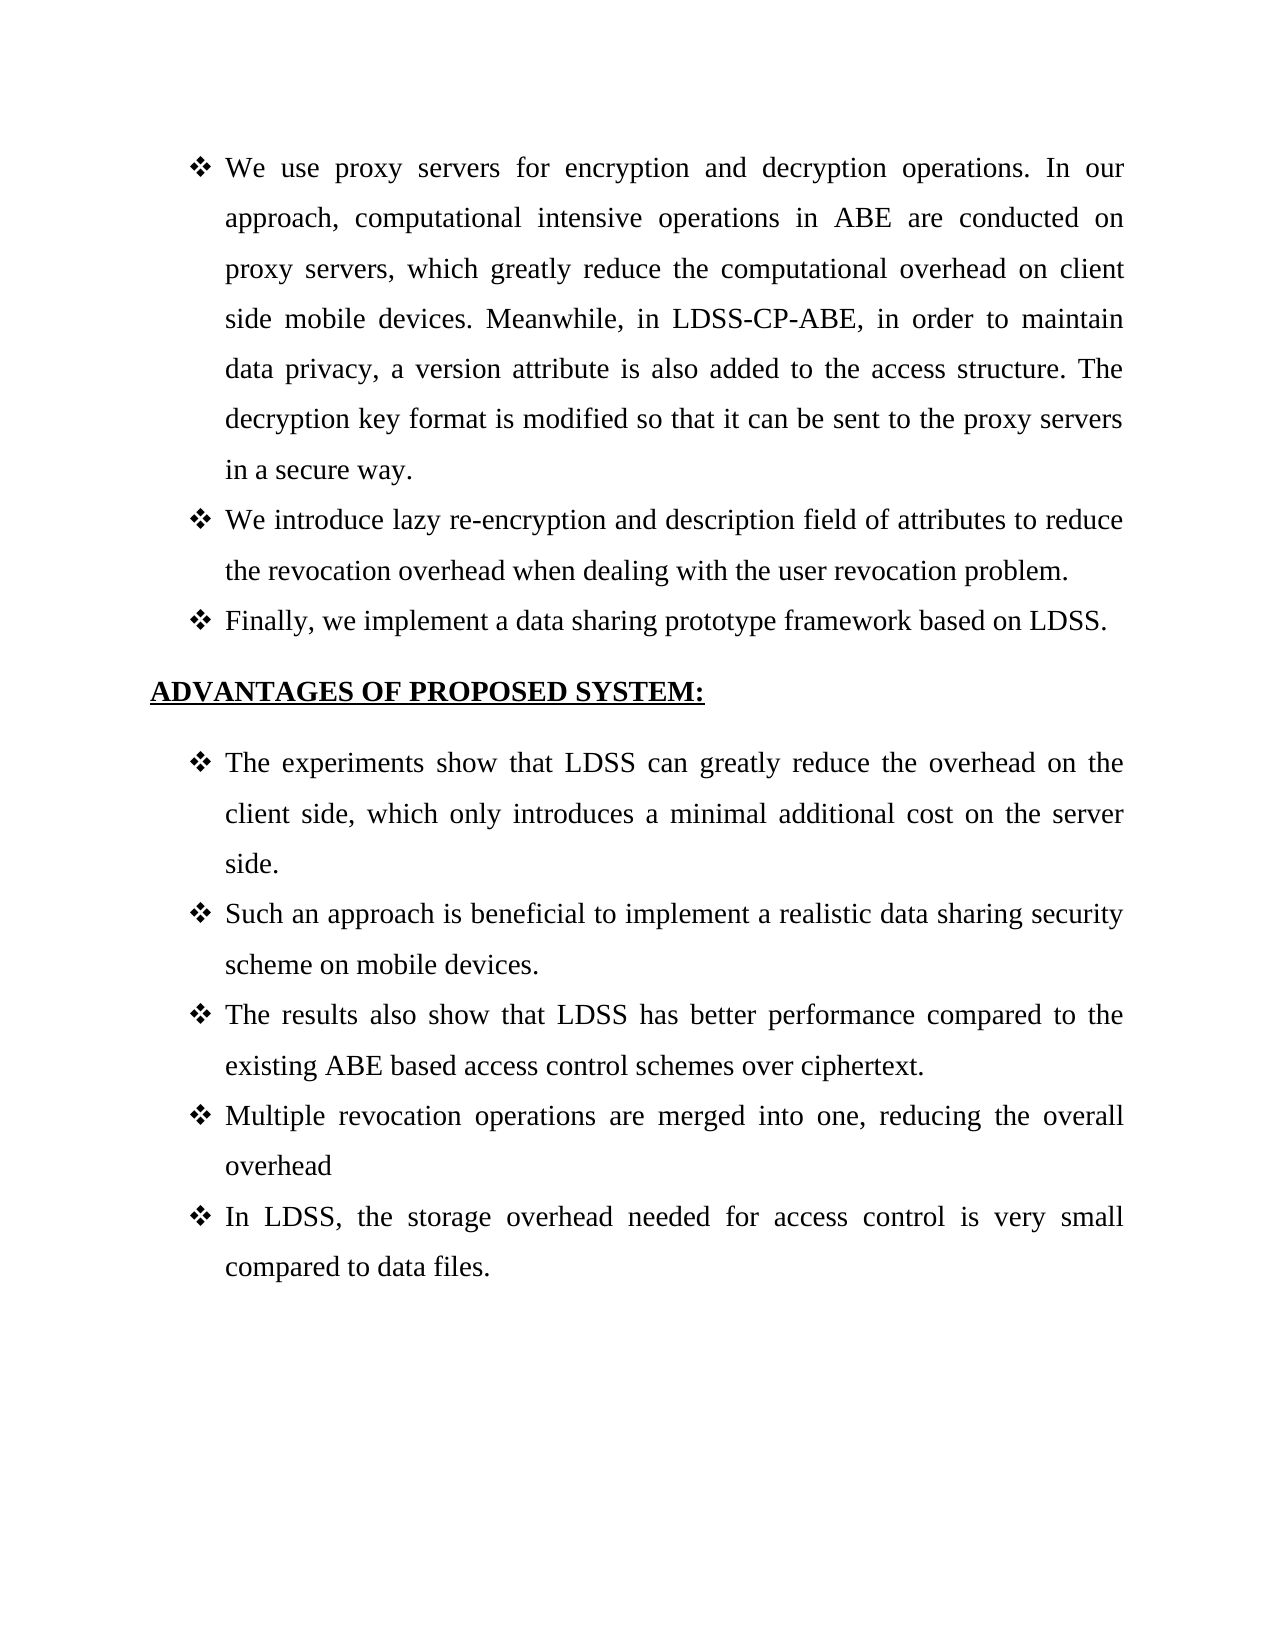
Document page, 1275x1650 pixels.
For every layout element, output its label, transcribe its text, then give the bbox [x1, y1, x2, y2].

list Multiple revocation operations are merged into one, reducing the overall overhead [187, 1098, 1125, 1182]
text ADVANTAGES OF PROPOSED SYSTEM: [150, 674, 1125, 708]
list We use proxy servers for encryption and decryption operations. In our approach, computational intensive operations in ABE are conducted on proxy servers, which greatly reduce the computational overhead on client side mobile devices. Meanwhile, in LDSS-CP-ABE, in order to maintain data privacy, a version attribute is also added to the access structure. The decryption key format is modified so that it can be sent to the proxy servers in a secure way. [187, 150, 1125, 486]
list In LDSS, the storage overhead needed for access control is very small compared to data files. [187, 1199, 1125, 1283]
list Such an approach is beneficial to implement a realistic data sharing security scheme on mobile devices. [187, 896, 1125, 980]
list The results also show that LDSS has better performance compared to the existing ABE based access control schemes over ciphertext. [187, 997, 1125, 1081]
list Finally, we implement a data sharing prototype framework based on LDSS. [187, 603, 1125, 637]
list The experiments show that LDSS can greatly reduce the overhead on the client side, which only introduces a minimal additional cost on the server side. [187, 745, 1125, 880]
list We introduce lazy re-encryption and description field of attributes to reduce the revocation overhead when dealing with the user revocation problem. [187, 502, 1125, 586]
